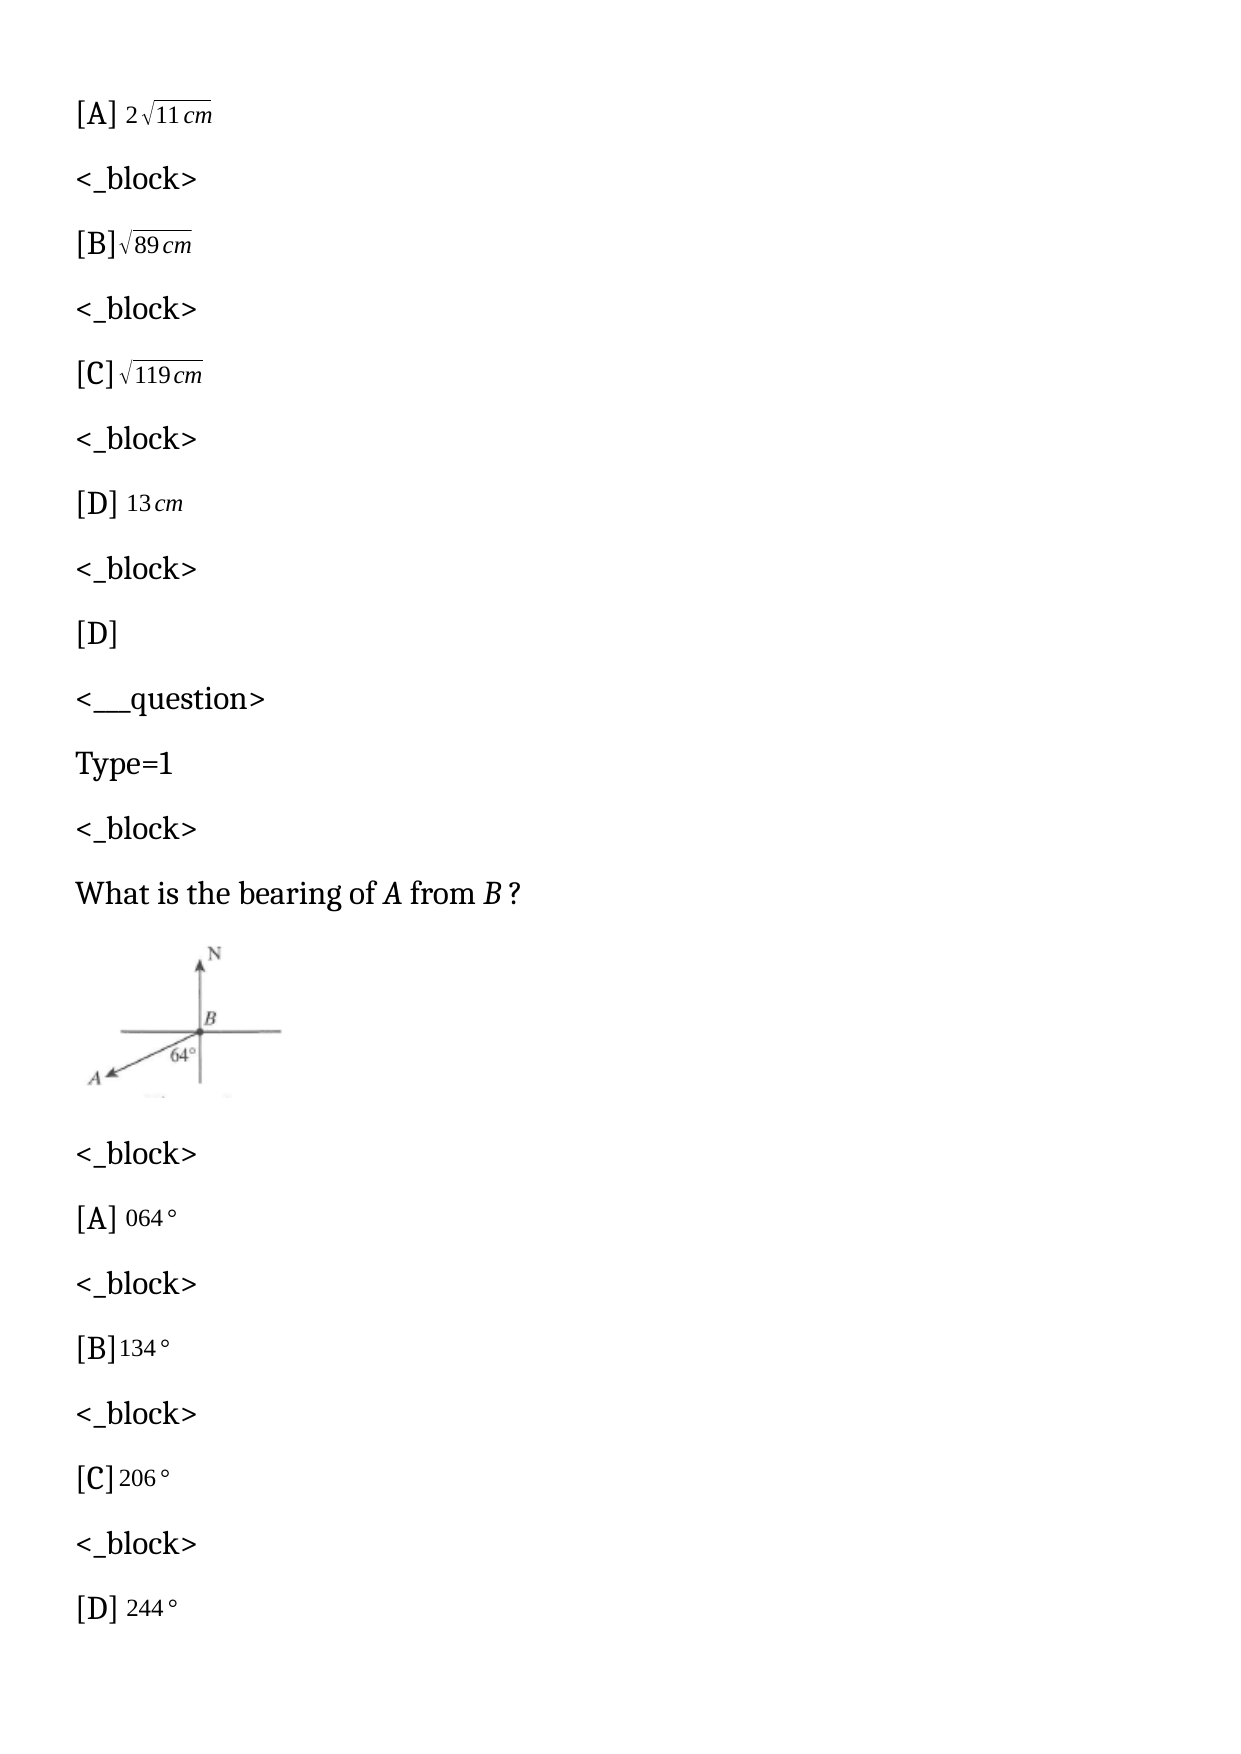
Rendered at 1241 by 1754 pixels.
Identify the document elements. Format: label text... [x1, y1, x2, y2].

text [D] [75, 1576, 1165, 1641]
text [B] [75, 211, 1165, 276]
text <_block> [75, 1251, 1165, 1316]
picture [75, 925, 304, 1098]
text Type=1 [75, 731, 1165, 796]
text <_block> [75, 276, 1165, 341]
text What is the bearing of A from B ? [75, 861, 1165, 926]
text <_block> [75, 146, 1165, 211]
text <_block> [75, 1381, 1165, 1446]
text [A] [75, 1186, 1165, 1251]
text [C] [75, 1446, 1165, 1511]
text [A] [75, 81, 1165, 146]
text [B] [75, 1316, 1165, 1381]
text <_block> [75, 536, 1165, 601]
text <_block> [75, 1121, 1165, 1186]
text <_block> [75, 1511, 1165, 1576]
text [D] [75, 601, 1165, 666]
text <_block> [75, 796, 1165, 861]
text [C] [75, 341, 1165, 406]
text <_block> [75, 406, 1165, 471]
text <___question> [75, 666, 1165, 731]
text [D] [75, 471, 1165, 536]
